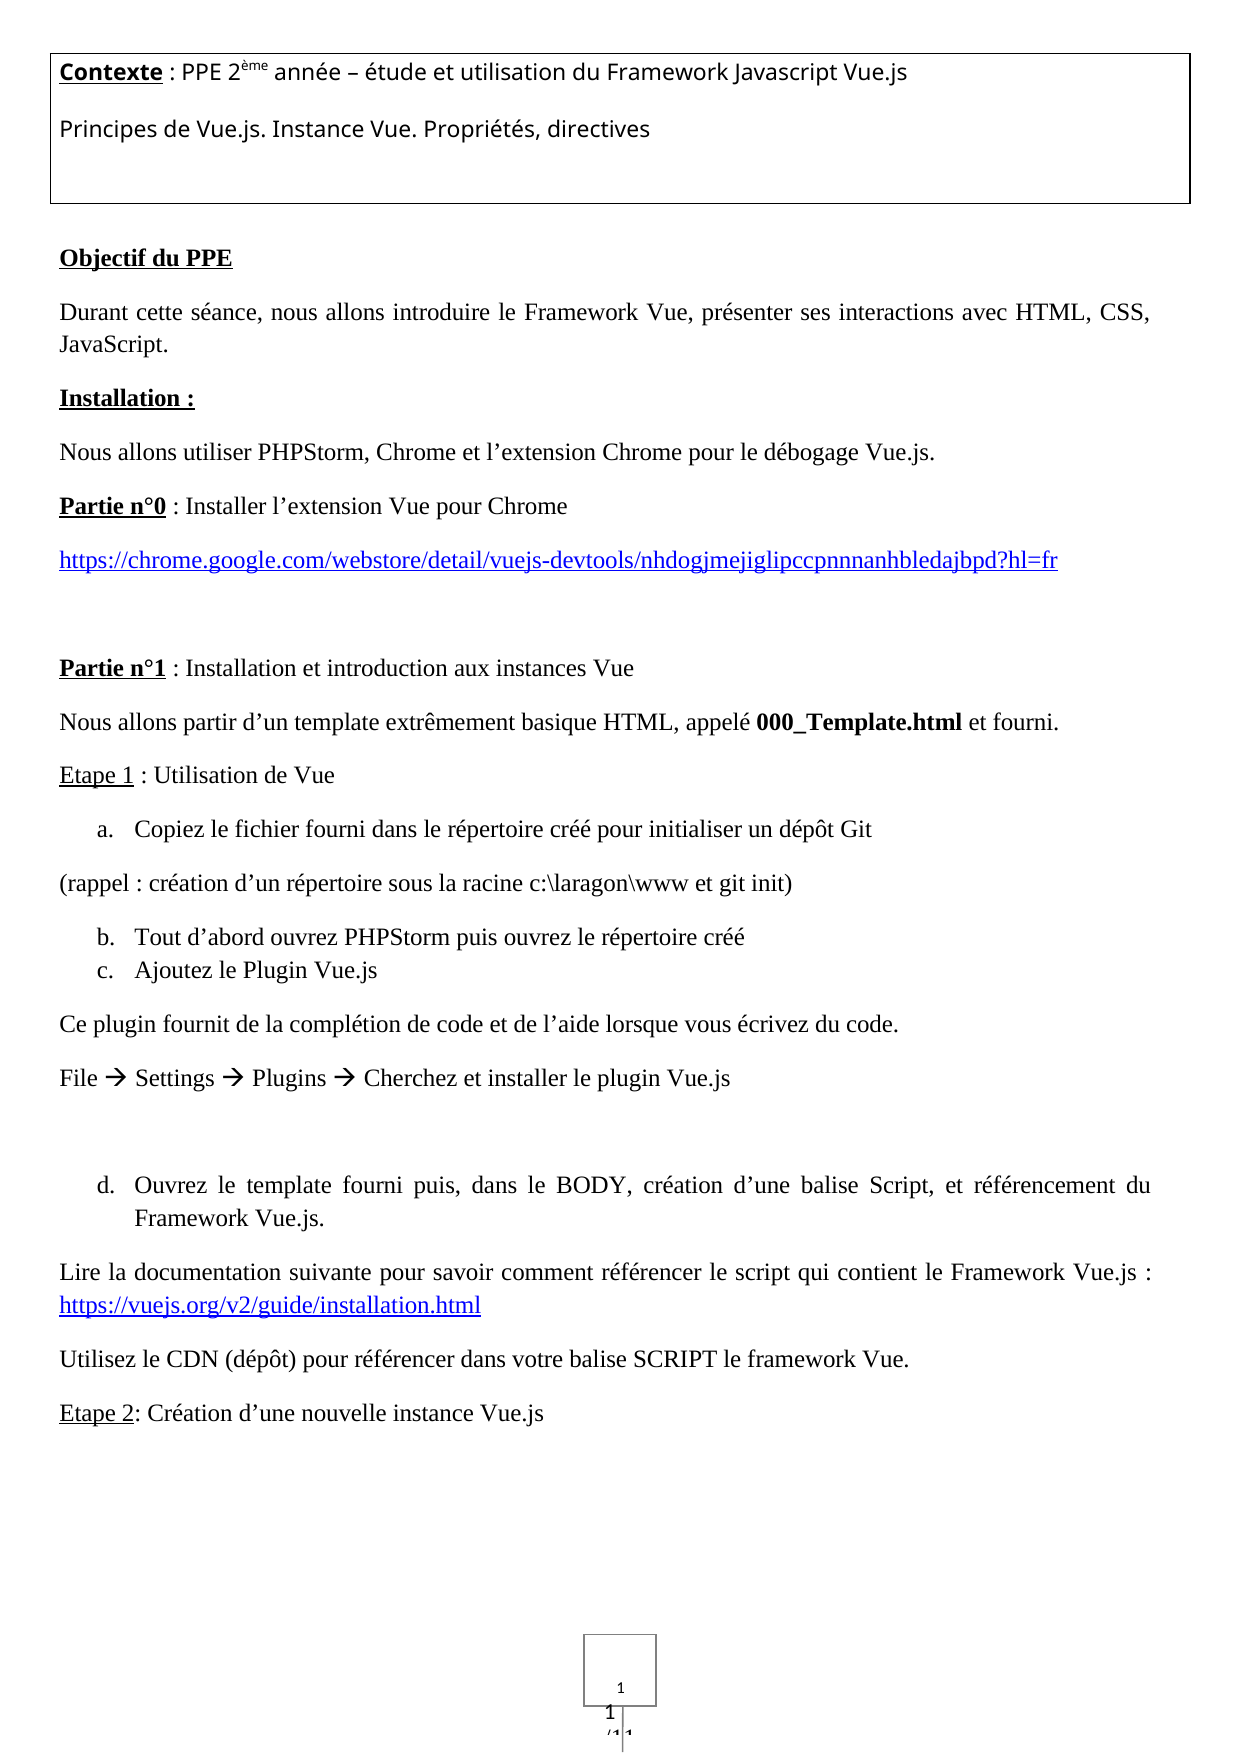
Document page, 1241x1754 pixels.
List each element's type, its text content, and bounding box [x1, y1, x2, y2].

text Nous allons utiliser PHPStorm, Chrome et l’extension Chrome pour le débogage Vue.js. [59, 437, 1152, 466]
list Ajoutez le Plugin Vue.js [97, 955, 1152, 984]
text Lire la documentation suivante pour savoir comment référencer le script qui contient le Framework Vue.js : https://vuejs.org/v2/guide/installation.html [59, 1257, 1152, 1319]
text Principes de Vue.js. Instance Vue. Propriétés, directives [51, 110, 1189, 144]
text Partie n°0 : Installer l’extension Vue pour Chrome [59, 491, 1152, 520]
list Tout d’abord ouvrez PHPStorm puis ouvrez le répertoire créé [97, 922, 1152, 951]
list Ouvrez le template fourni puis, dans le BODY, création d’une balise Script, et référencement du Framework Vue.js. [97, 1170, 1152, 1232]
text https://chrome.google.com/webstore/detail/vuejs-devtools/nhdogjmejiglipccpnnnanhbledajbpd?hl=fr [59, 545, 1152, 574]
text (rappel : création d’un répertoire sous la racine c:\laragon\www et git init) [59, 868, 1152, 897]
text Installation : [59, 383, 1152, 412]
text File Settings Plugins Cherchez et installer le plugin Vue.js [59, 1063, 1152, 1091]
text Utilisez le CDN (dépôt) pour référencer dans votre balise SCRIPT le framework Vue. [59, 1344, 1152, 1373]
text Contexte : PPE 2ème année – étude et utilisation du Framework Javascript Vue.js [51, 54, 1189, 87]
list Copiez le fichier fourni dans le répertoire créé pour initialiser un dépôt Git [97, 814, 1152, 843]
text Durant cette séance, nous allons introduire le Framework Vue, présenter ses interactions avec HTML, CSS, JavaScript. [59, 297, 1152, 358]
text Ce plugin fournit de la complétion de code et de l’aide lorsque vous écrivez du code. [59, 1009, 1152, 1038]
text Etape 2: Création d’une nouvelle instance Vue.js [59, 1398, 1152, 1427]
text Partie n°1 : Installation et introduction aux instances Vue [59, 653, 1152, 681]
text Etape 1 : Utilisation de Vue [59, 760, 1152, 789]
text Objectif du PPE [59, 243, 1152, 271]
text Nous allons partir d’un template extrêmement basique HTML, appelé 000_Template.html et fourni. [59, 707, 1152, 735]
